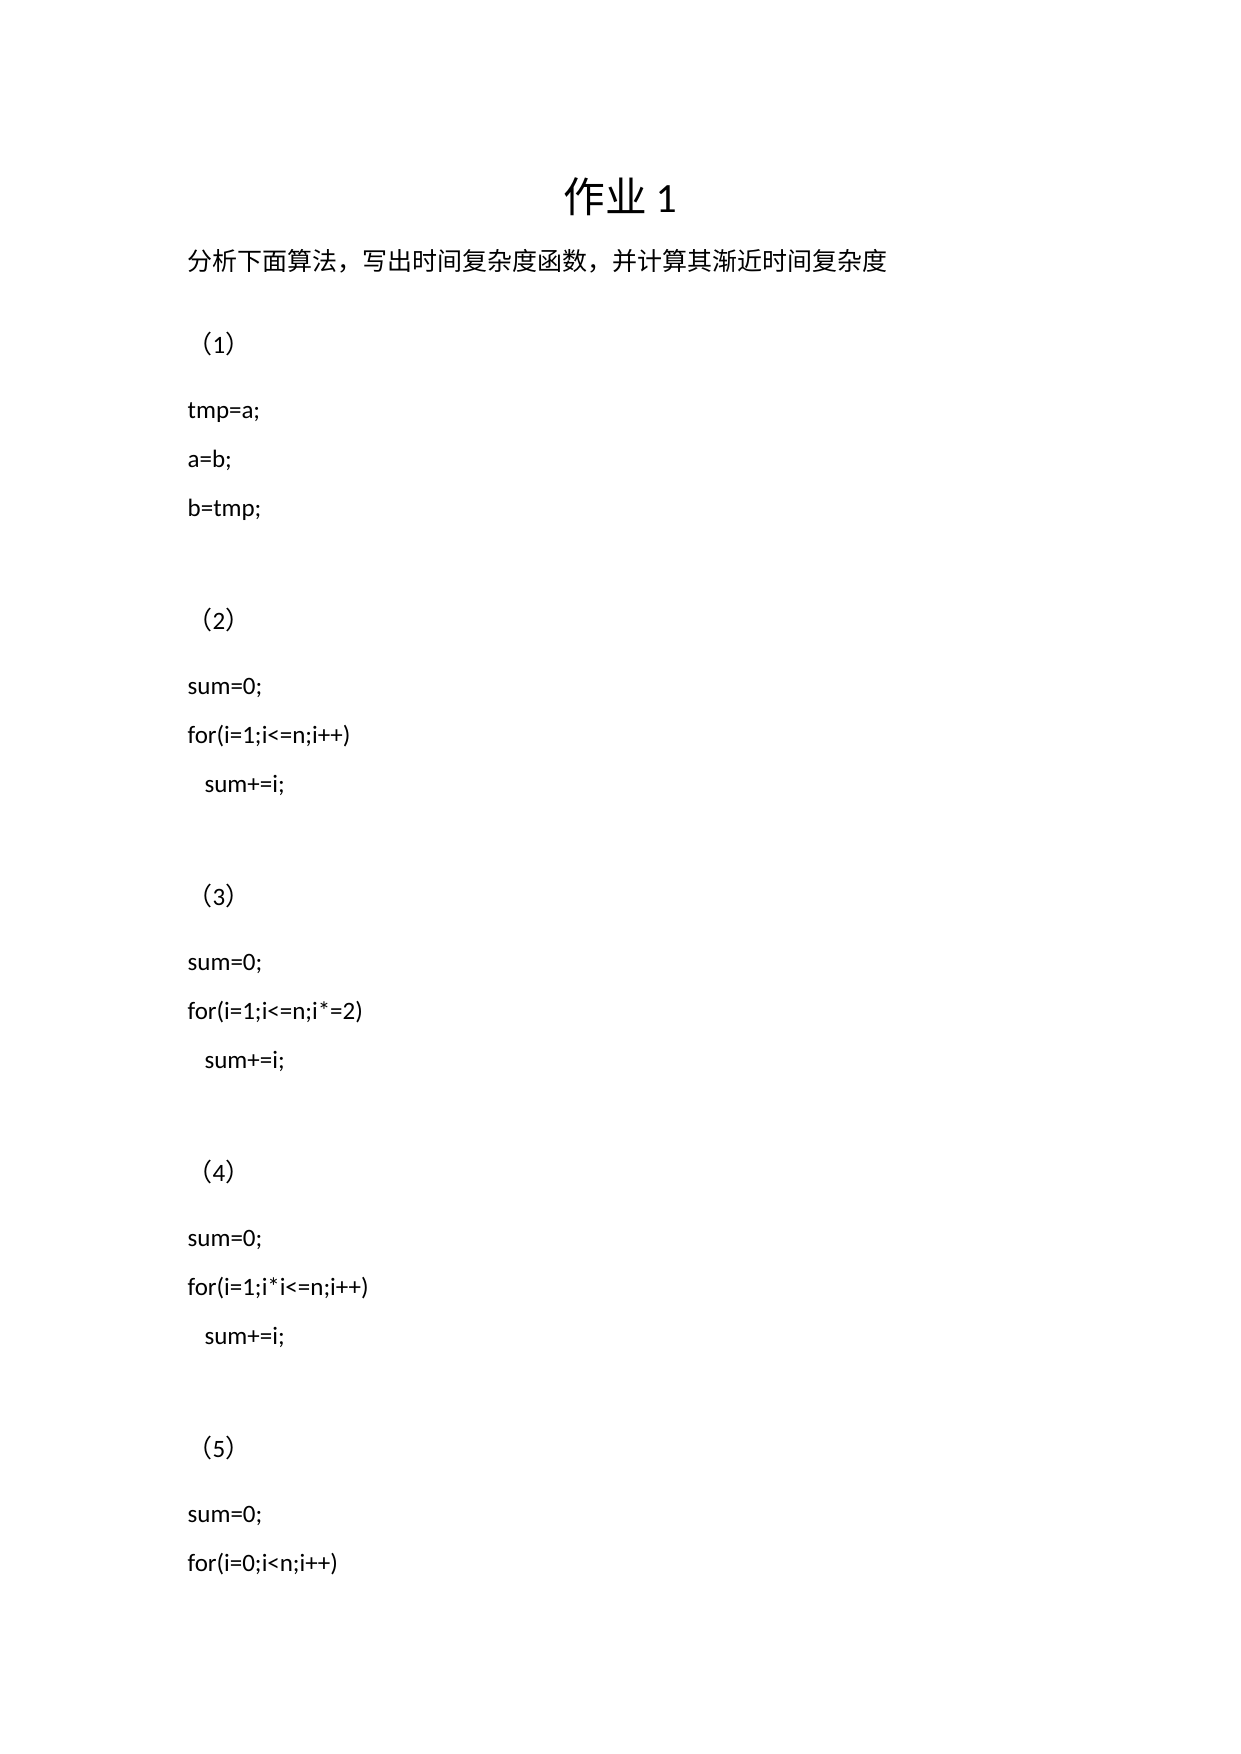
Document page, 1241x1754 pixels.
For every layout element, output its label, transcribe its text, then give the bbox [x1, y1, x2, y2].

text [187, 1497, 1053, 1579]
text sum=0; for(i=1;i*i<=n;i++) sum+=i; [187, 1221, 1053, 1351]
text tmp=a; a=b; b=tmp; [187, 393, 1053, 523]
text 分析下面算法，写出时间复杂度函数，并计算其渐近时间复杂度 [187, 227, 1053, 292]
text sum=0; for(i=1;i<=n;i++) sum+=i; [187, 669, 1053, 799]
text （1） [187, 310, 1053, 375]
text sum=0; for(i=1;i<=n;i*=2) sum+=i; [187, 945, 1053, 1075]
text （3） [187, 862, 1053, 927]
text （4） [187, 1138, 1053, 1203]
text （5） [187, 1414, 1053, 1479]
text （2） [187, 586, 1053, 651]
text 作业1 [187, 162, 1053, 227]
